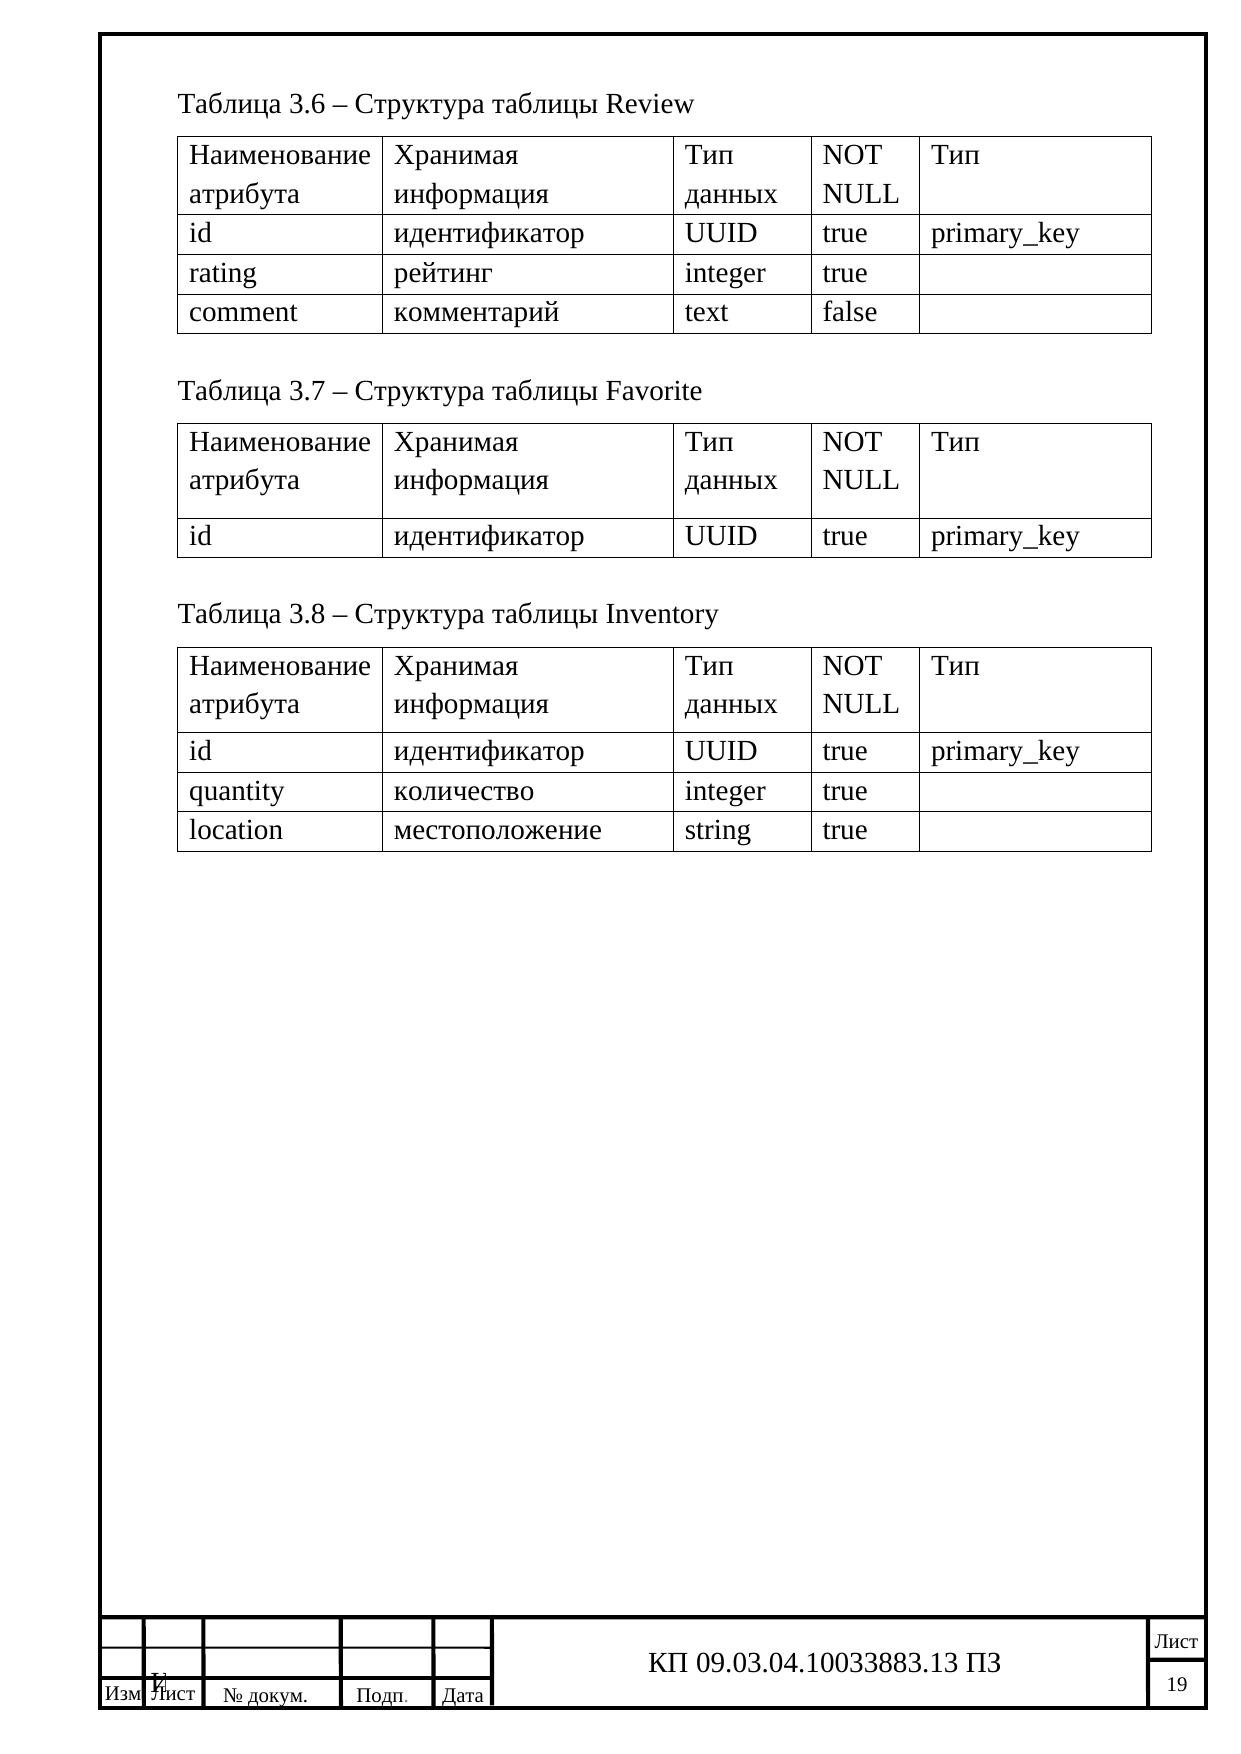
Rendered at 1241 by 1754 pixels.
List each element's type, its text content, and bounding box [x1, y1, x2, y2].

table_cell UUID [674, 215, 811, 254]
table_header Тип [920, 424, 1151, 517]
table_cell идентификатор [383, 519, 673, 557]
table_cell id [178, 519, 382, 557]
table_cell true [812, 812, 919, 851]
table_cell [920, 295, 1151, 333]
table_cell primary_key [920, 215, 1151, 254]
table_header Хранимая информация [383, 648, 673, 732]
table_cell id [178, 215, 382, 254]
table_cell идентификатор [383, 733, 673, 772]
table_cell количество [383, 773, 673, 811]
table_header Тип данных [674, 424, 811, 517]
table_header Тип [920, 648, 1151, 732]
table_header NOT NULL [812, 137, 919, 214]
table_cell true [812, 733, 919, 772]
text Таблица 3.8 – Структура таблицы Inventory [177, 597, 1152, 630]
table_header Наименование атрибута [178, 137, 382, 214]
table_cell comment [178, 295, 382, 333]
table_header Тип [920, 137, 1151, 214]
table_cell true [812, 773, 919, 811]
table_cell комментарий [383, 295, 673, 333]
table_cell идентификатор [383, 215, 673, 254]
table_cell местоположение [383, 812, 673, 851]
table_cell primary_key [920, 733, 1151, 772]
table_cell id [178, 733, 382, 772]
table_cell true [812, 215, 919, 254]
table_header Хранимая информация [383, 424, 673, 517]
table_header Наименование атрибута [178, 648, 382, 732]
table_header Хранимая информация [383, 137, 673, 214]
table_header Тип данных [674, 648, 811, 732]
table_cell string [674, 812, 811, 851]
table_cell true [812, 255, 919, 293]
table_header NOT NULL [812, 424, 919, 517]
table_cell false [812, 295, 919, 333]
table_cell text [674, 295, 811, 333]
table_cell location [178, 812, 382, 851]
table_header Тип данных [674, 137, 811, 214]
table_cell [920, 773, 1151, 811]
table_cell true [812, 519, 919, 557]
table_header Наименование атрибута [178, 424, 382, 517]
text Таблица 3.7 – Структура таблицы Favorite [177, 373, 1152, 406]
table_cell integer [674, 773, 811, 811]
table_cell quantity [178, 773, 382, 811]
table_cell integer [674, 255, 811, 293]
table_cell UUID [674, 519, 811, 557]
table_cell рейтинг [383, 255, 673, 293]
table_cell [920, 255, 1151, 293]
table_cell rating [178, 255, 382, 293]
table_cell UUID [674, 733, 811, 772]
table_cell [920, 812, 1151, 851]
table_header NOT NULL [812, 648, 919, 732]
text Таблица 3.6 – Структура таблицы Review [177, 86, 1152, 119]
table_cell primary_key [920, 519, 1151, 557]
